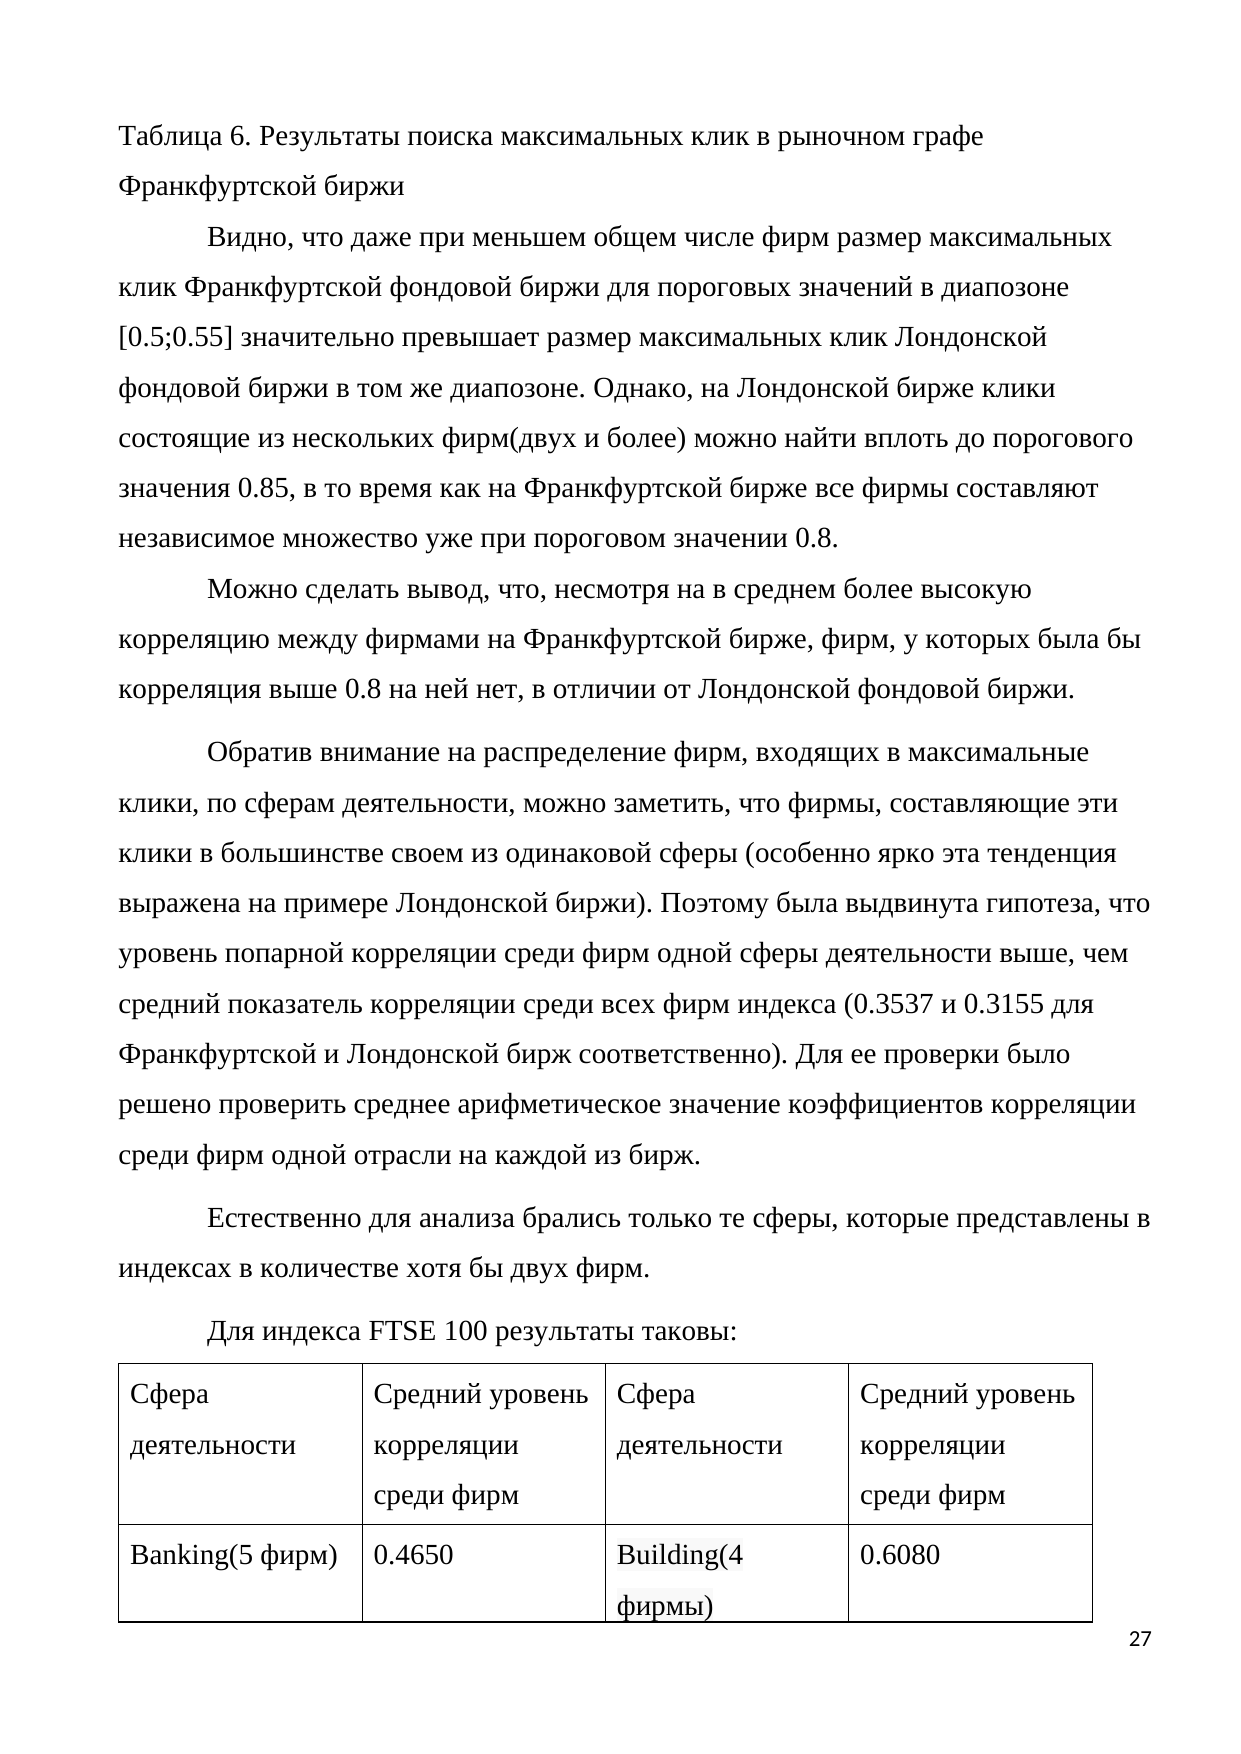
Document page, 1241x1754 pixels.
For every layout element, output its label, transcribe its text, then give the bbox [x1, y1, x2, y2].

table_cell Building(4 фирмы) [606, 1525, 848, 1621]
table_cell 0.4650 [363, 1525, 605, 1621]
table_header Средний уровень корреляции среди фирм [849, 1364, 1092, 1524]
table_header Средний уровень корреляции среди фирм [363, 1364, 605, 1524]
text Обратив внимание на распределение фирм, входящих в максимальные клики, по сферам деятельности, можно заметить, что фирмы, составляющие эти клики в большинстве своем из одинаковой сферы (особенно ярко эта тенденция выражена на примере Лондонской биржи). Поэтому была выдвинута гипотеза, что уровень попарной корреляции среди фирм одной сферы деятельности выше, чем средний показатель корреляции среди всех фирм индекса (0.3537 и 0.3155 для Франкфуртской и Лондонской бирж соответственно). Для ее проверки было решено проверить среднее aрифметическое значение коэффициентов корреляции среди фирм одной отрасли на каждой из бирж. [118, 734, 1152, 1170]
text Естественно для анализа брались только те сферы, которые представлены в индексах в количестве хотя бы двух фирм. [118, 1200, 1152, 1283]
text Таблица 6. Результаты поиска максимальных клик в рыночном графе Франкфуртской биржи [118, 118, 1152, 202]
text Можно сделать вывод, что, несмотря на в среднем более высокую корреляцию между фирмами на Франкфуртской бирже, фирм, у которых была бы корреляция выше 0.8 на ней нет, в отличии от Лондонской фондовой биржи. [118, 571, 1152, 705]
table_cell Banking(5 фирм) [119, 1525, 362, 1621]
text Для индекса FTSE 100 результаты таковы: [118, 1313, 1152, 1346]
text Видно, что даже при меньшем общем числе фирм размер максимальных клик Франкфуртской фондовой биржи для пороговых значений в диапозоне [0.5;0.55] значительно превышает размер максимальных клик Лондонской фондовой биржи в том же диапозоне. Однако, на Лондонской бирже клики состоящие из нескольких фирм(двух и более) можно найти вплоть до порогового значения 0.85, в то время как на Франкфуртской бирже все фирмы составляют независимое множество уже при пороговом значении 0.8. [118, 219, 1152, 554]
table_header Сфера деятельности [119, 1364, 362, 1524]
table_cell 0.6080 [849, 1525, 1092, 1621]
table_header Сфера деятельности [606, 1364, 848, 1524]
